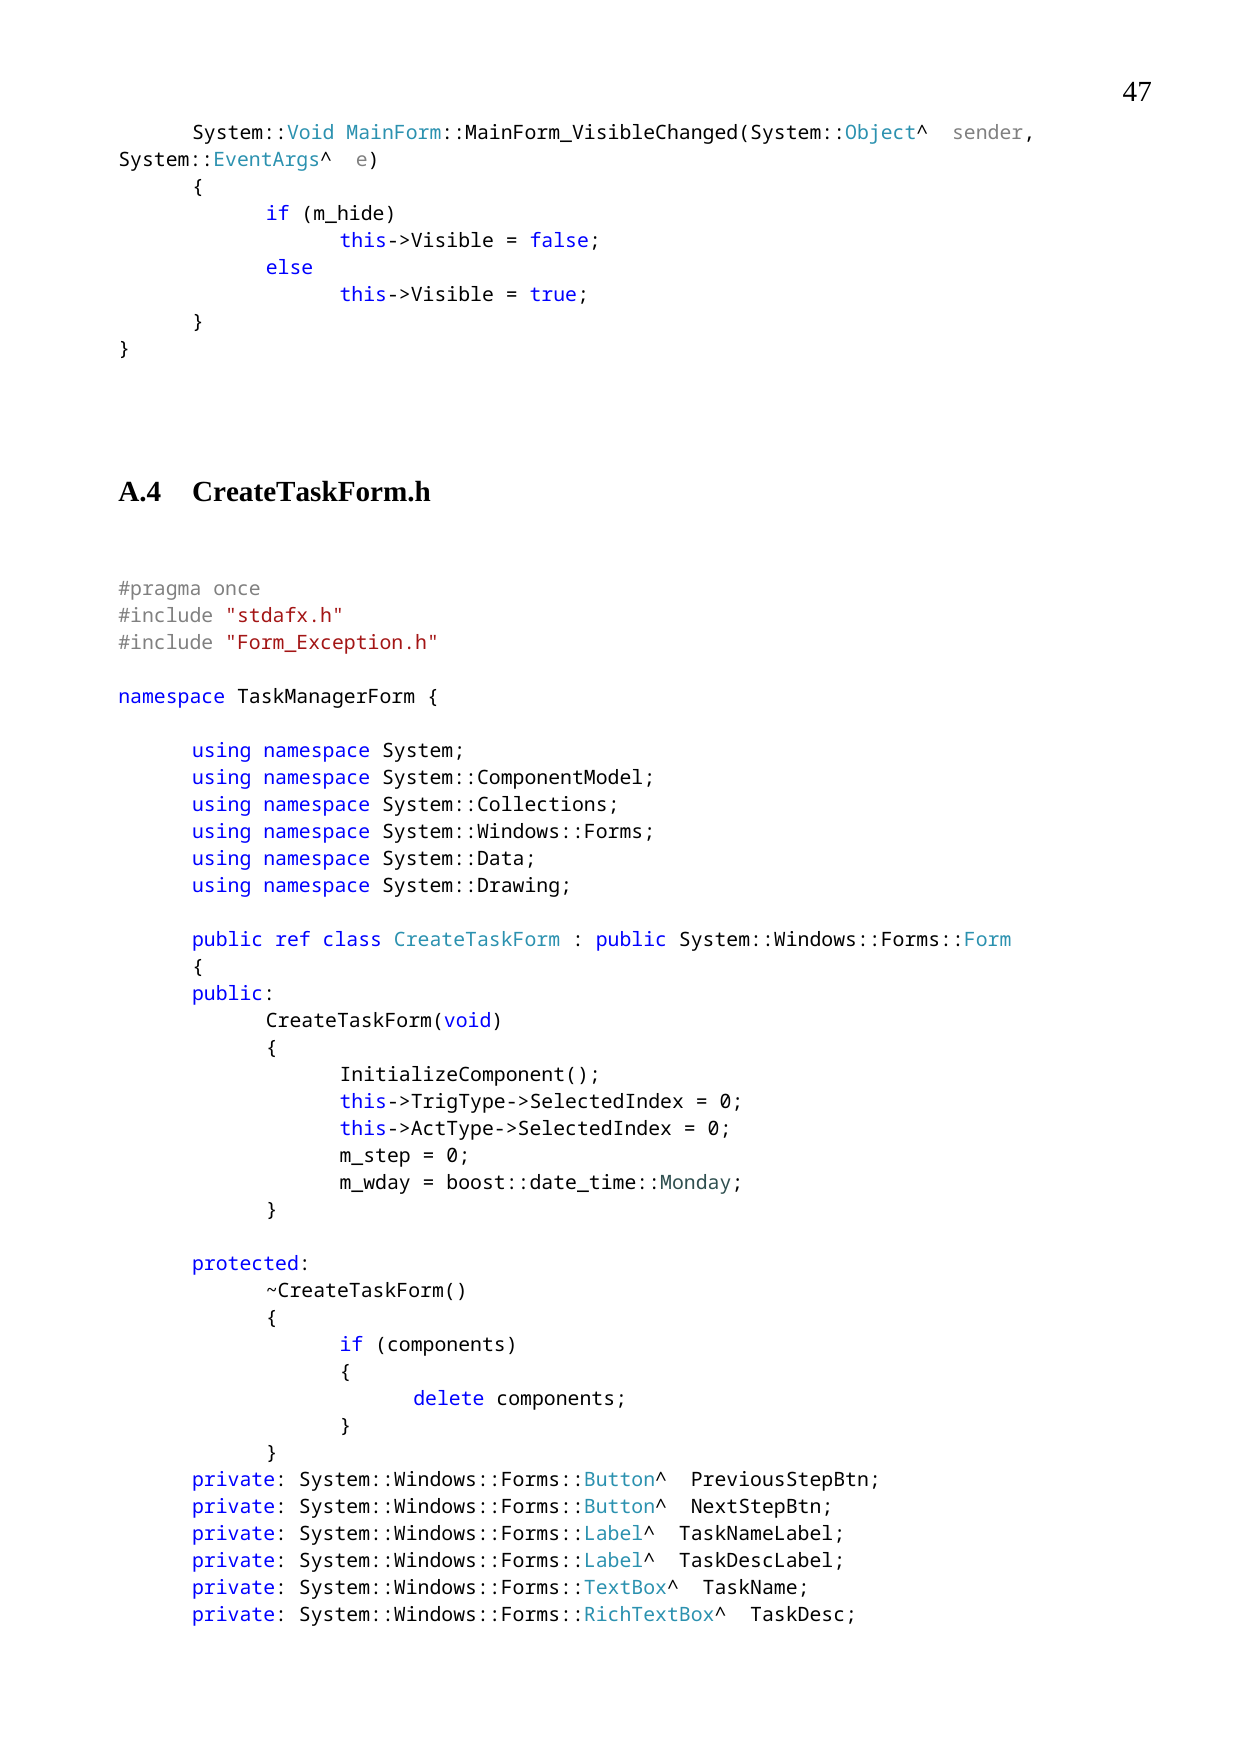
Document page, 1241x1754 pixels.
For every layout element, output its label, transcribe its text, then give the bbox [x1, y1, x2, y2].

text private: System::Windows::Forms::Button^ NextStepBtn; [118, 1492, 1152, 1519]
text } [118, 334, 1152, 361]
text namespace TaskManagerForm { [118, 683, 1152, 709]
text else [118, 253, 1152, 280]
text { [118, 172, 1152, 199]
text } [118, 1411, 1152, 1438]
text { [118, 1357, 1152, 1384]
text { [118, 1033, 1152, 1060]
text } [118, 307, 1152, 334]
text using namespace System::ComponentModel; [118, 763, 1152, 791]
text CreateTaskForm(void) [118, 1006, 1152, 1033]
text m_wday = boost::date_time::Monday; [118, 1168, 1152, 1195]
text protected: [118, 1249, 1152, 1276]
text #pragma once [118, 575, 1152, 602]
text #include "Form_Exception.h" [118, 629, 1152, 656]
text CreateTaskForm.h [118, 474, 1152, 508]
text { [118, 1303, 1152, 1330]
text using namespace System::Drawing; [118, 871, 1152, 898]
text private: System::Windows::Forms::Button^ PreviousStepBtn; [118, 1465, 1152, 1492]
text m_step = 0; [118, 1141, 1152, 1168]
text using namespace System::Collections; [118, 791, 1152, 817]
text private: System::Windows::Forms::RichTextBox^ TaskDesc; [118, 1600, 1152, 1627]
text public: [118, 979, 1152, 1006]
text } [118, 1195, 1152, 1222]
text InitializeComponent(); [118, 1060, 1152, 1087]
text } [118, 1438, 1152, 1465]
text using namespace System; [118, 737, 1152, 763]
text { [118, 952, 1152, 979]
text public ref class CreateTaskForm : public System::Windows::Forms::Form [118, 925, 1152, 952]
text delete components; [118, 1384, 1152, 1411]
text this->Visible = true; [118, 280, 1152, 307]
text this->TrigType->SelectedIndex = 0; [118, 1087, 1152, 1114]
text if (m_hide) [118, 199, 1152, 226]
text #include "stdafx.h" [118, 602, 1152, 629]
text System::Void MainForm::MainForm_VisibleChanged(System::Object^ sender, System::EventArgs^ e) [118, 118, 1152, 172]
text using namespace System::Windows::Forms; [118, 817, 1152, 844]
text this->ActType->SelectedIndex = 0; [118, 1114, 1152, 1141]
text ~CreateTaskForm() [118, 1276, 1152, 1303]
text private: System::Windows::Forms::Label^ TaskNameLabel; [118, 1519, 1152, 1546]
text using namespace System::Data; [118, 844, 1152, 871]
text if (components) [118, 1330, 1152, 1357]
text private: System::Windows::Forms::Label^ TaskDescLabel; [118, 1546, 1152, 1573]
text this->Visible = false; [118, 226, 1152, 253]
text private: System::Windows::Forms::TextBox^ TaskName; [118, 1573, 1152, 1600]
